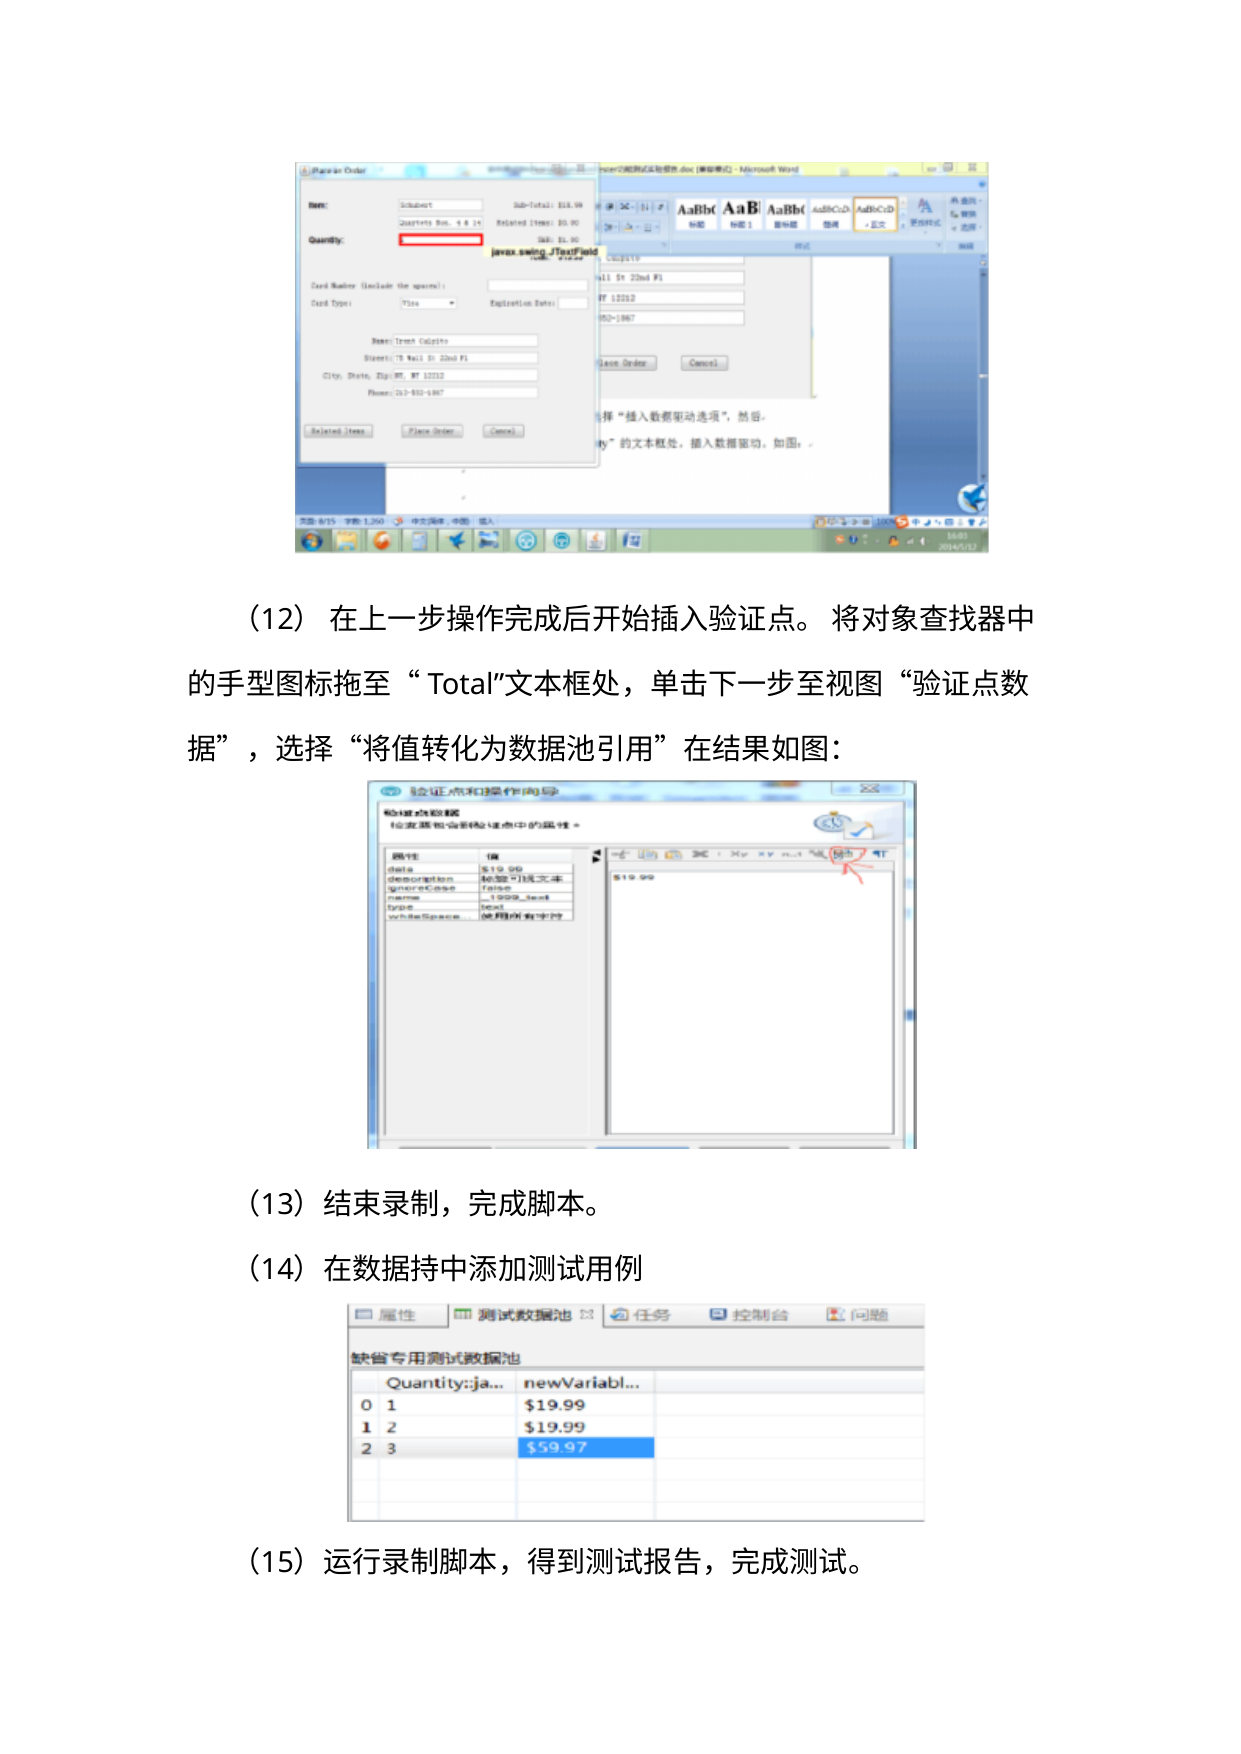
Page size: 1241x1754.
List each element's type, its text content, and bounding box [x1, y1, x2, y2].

picture [367, 779, 917, 1149]
picture [346, 1299, 938, 1522]
list （12） 在上一步操作完成后开始插入验证点。 将对象查找器中的手型图标拖至“ Total”文本框处，单击下一步至视图“验证点数据”，选择“将值转化为数据池引用”在结果如图： [187, 584, 1053, 779]
picture [295, 162, 989, 555]
list （15）运行录制脚本，得到测试报告，完成测试。 [187, 1527, 1053, 1592]
list （13）结束录制，完成脚本。 （14）在数据持中添加测试用例 [187, 1169, 1053, 1299]
